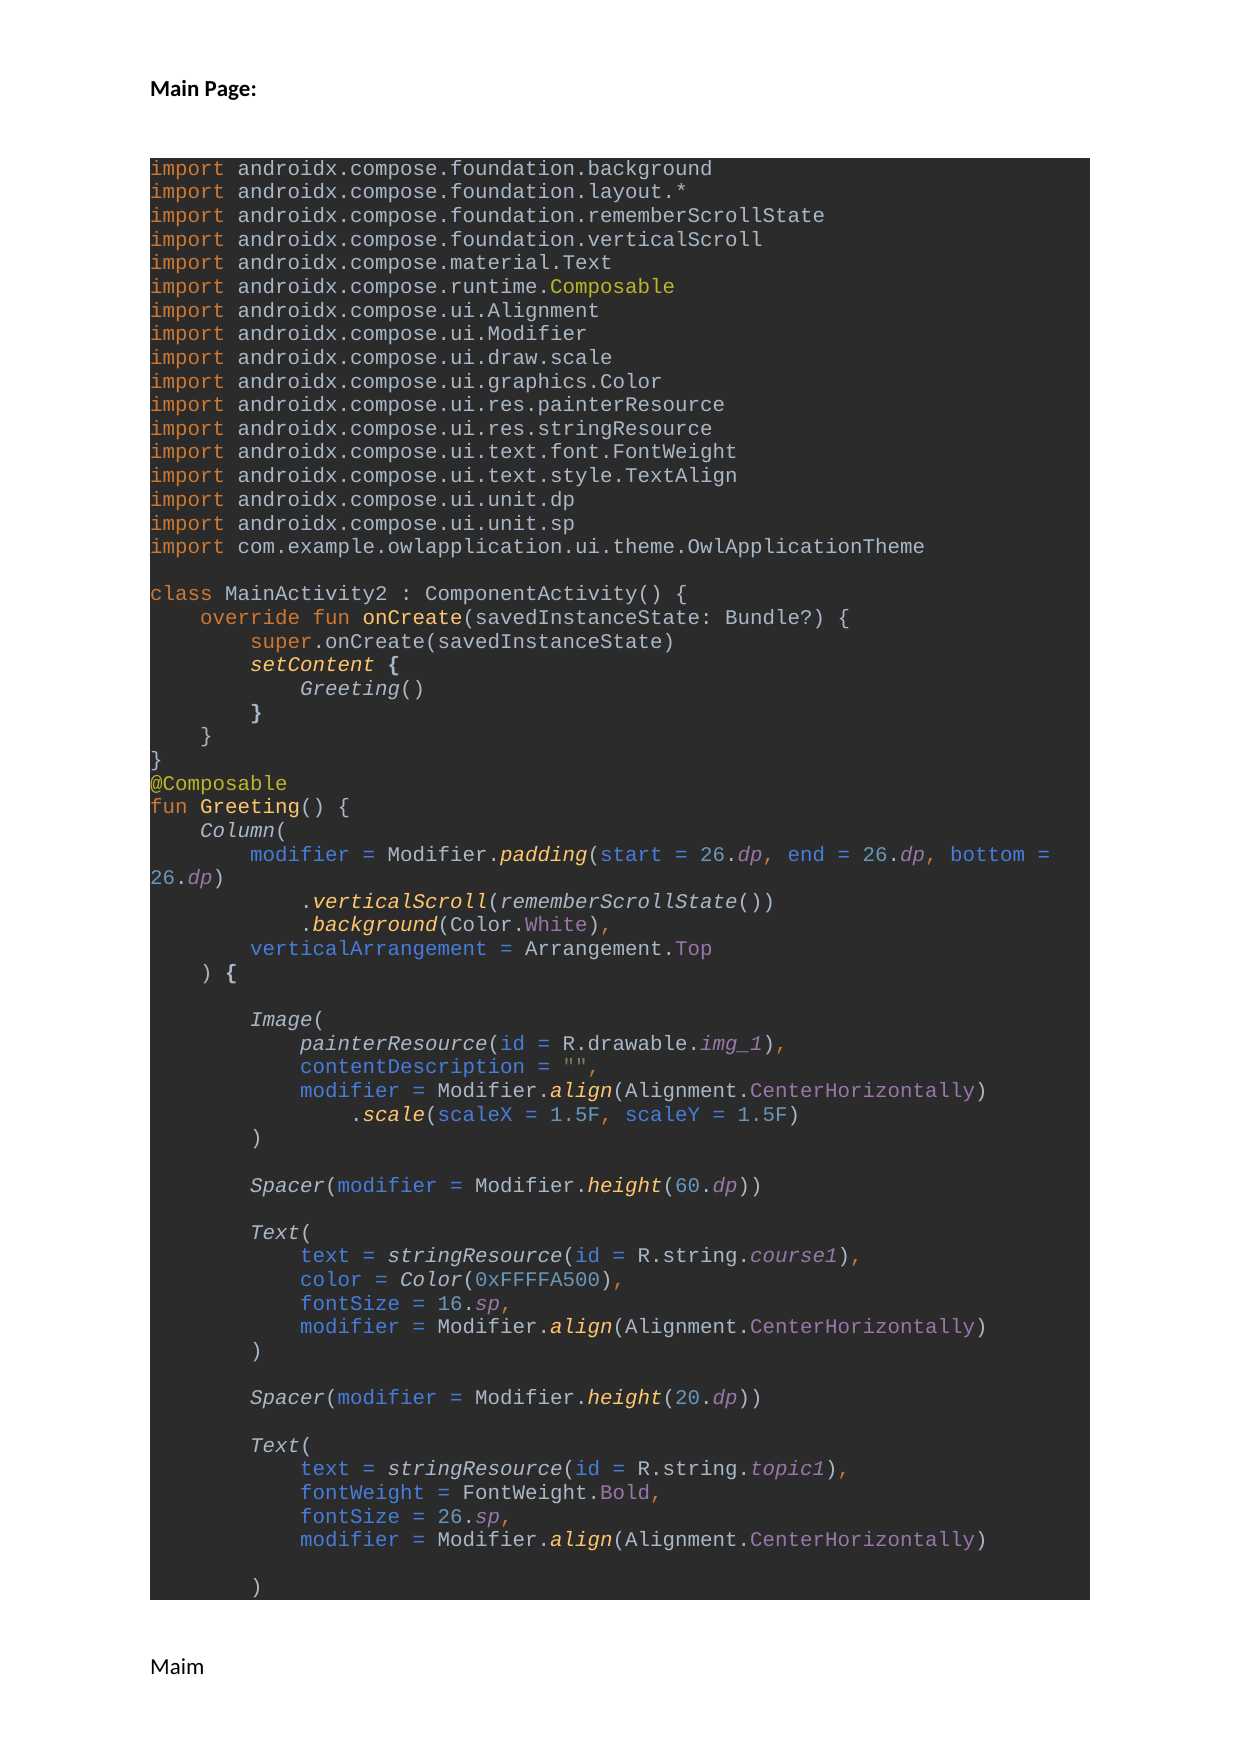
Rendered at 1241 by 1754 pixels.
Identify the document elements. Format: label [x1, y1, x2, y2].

text [150, 158, 1090, 1600]
